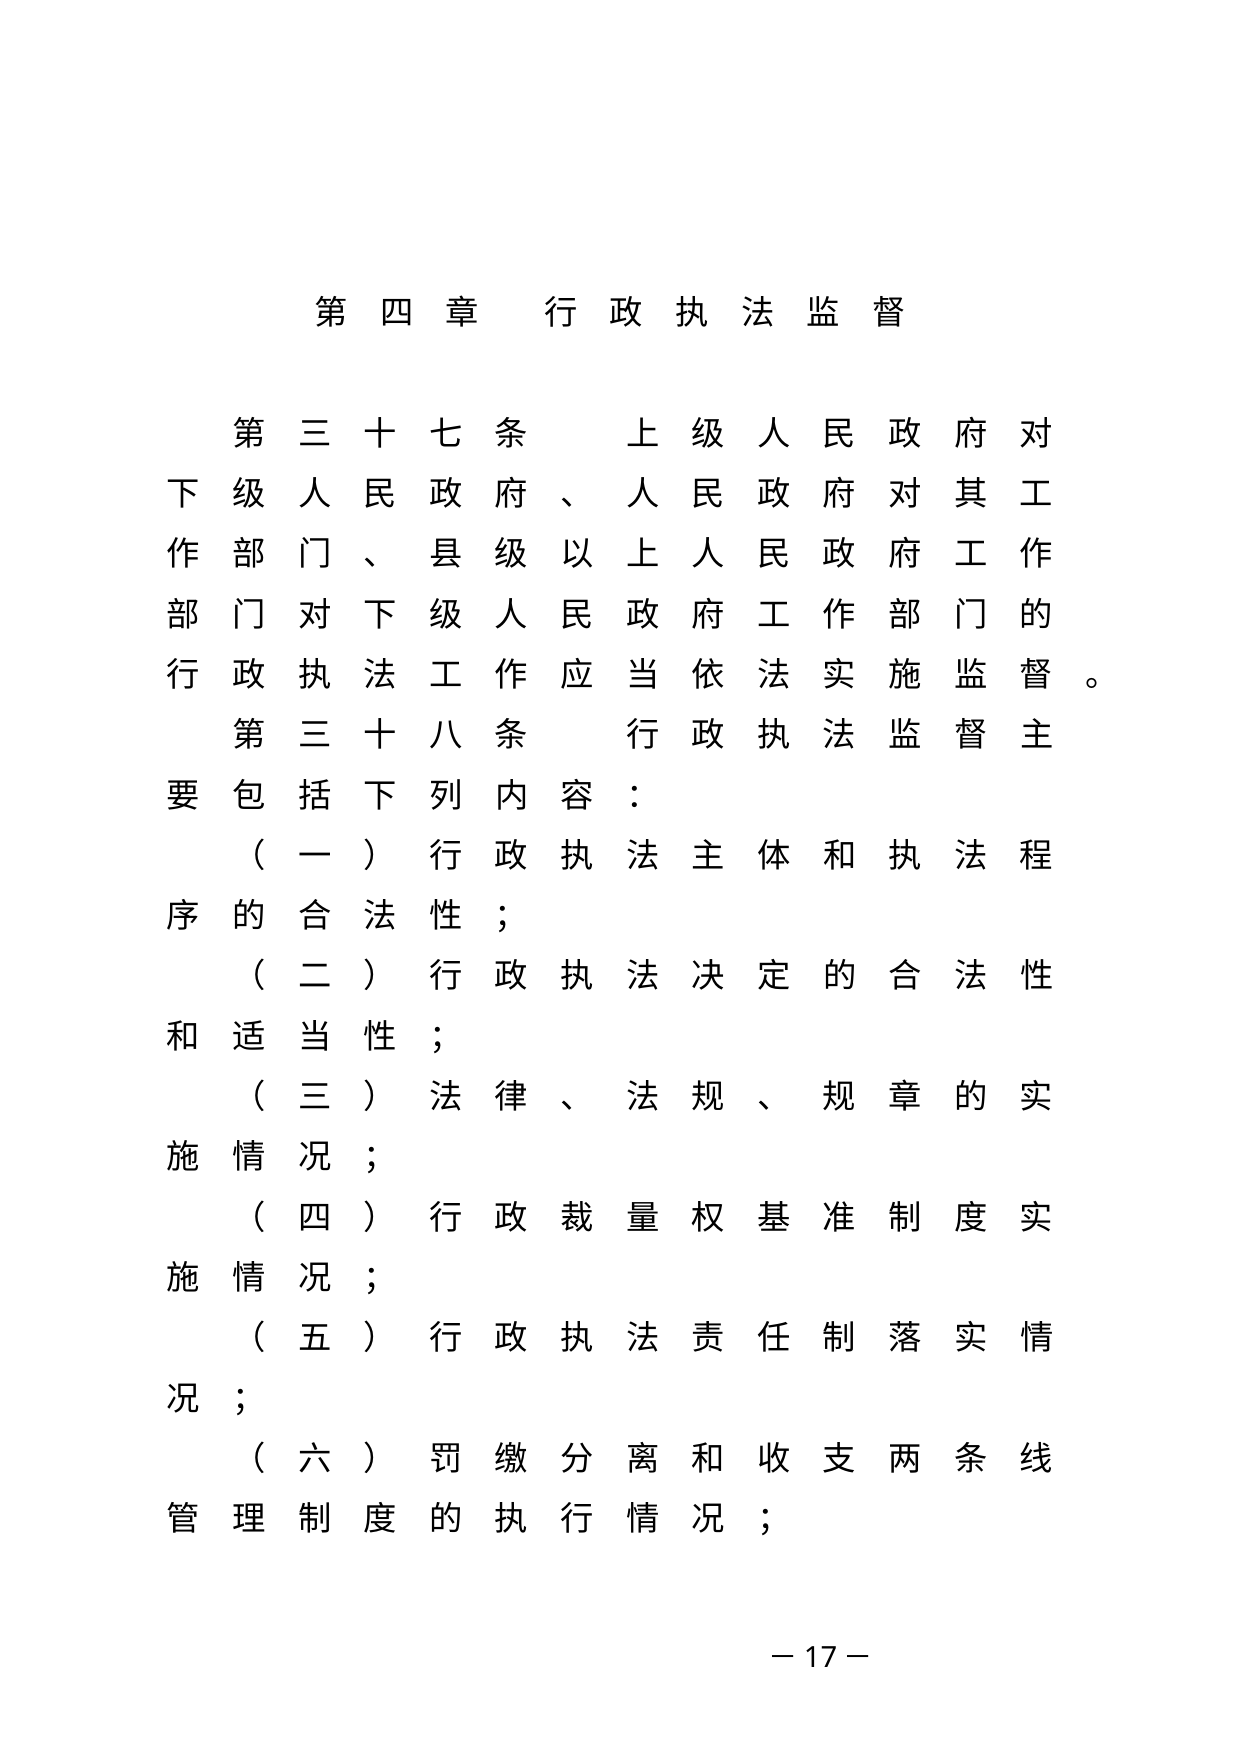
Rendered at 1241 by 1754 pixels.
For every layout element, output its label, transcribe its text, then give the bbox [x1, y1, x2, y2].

text （六）罚缴分离和收支两条线管理制度的执行情况； [167, 1426, 1085, 1546]
text （三）法律、法规、规章的实施情况； [167, 1064, 1085, 1184]
text （二）行政执法决定的合法性和适当性； [167, 943, 1085, 1064]
list 行政执法监督 [167, 280, 1085, 340]
text 第三十七条 上级人民政府对下级人民政府、人民政府对其工作部门、县级以上人民政府工作部门对下级人民政府工作部门的行政执法工作应当依法实施监督。 [167, 400, 1085, 702]
text （五）行政执法责任制落实情况； [167, 1305, 1085, 1426]
text （一）行政执法主体和执法程序的合法性； [167, 823, 1085, 943]
text （四）行政裁量权基准制度实施情况； [167, 1184, 1085, 1305]
text 第三十八条 行政执法监督主要包括下列内容： [167, 702, 1085, 823]
